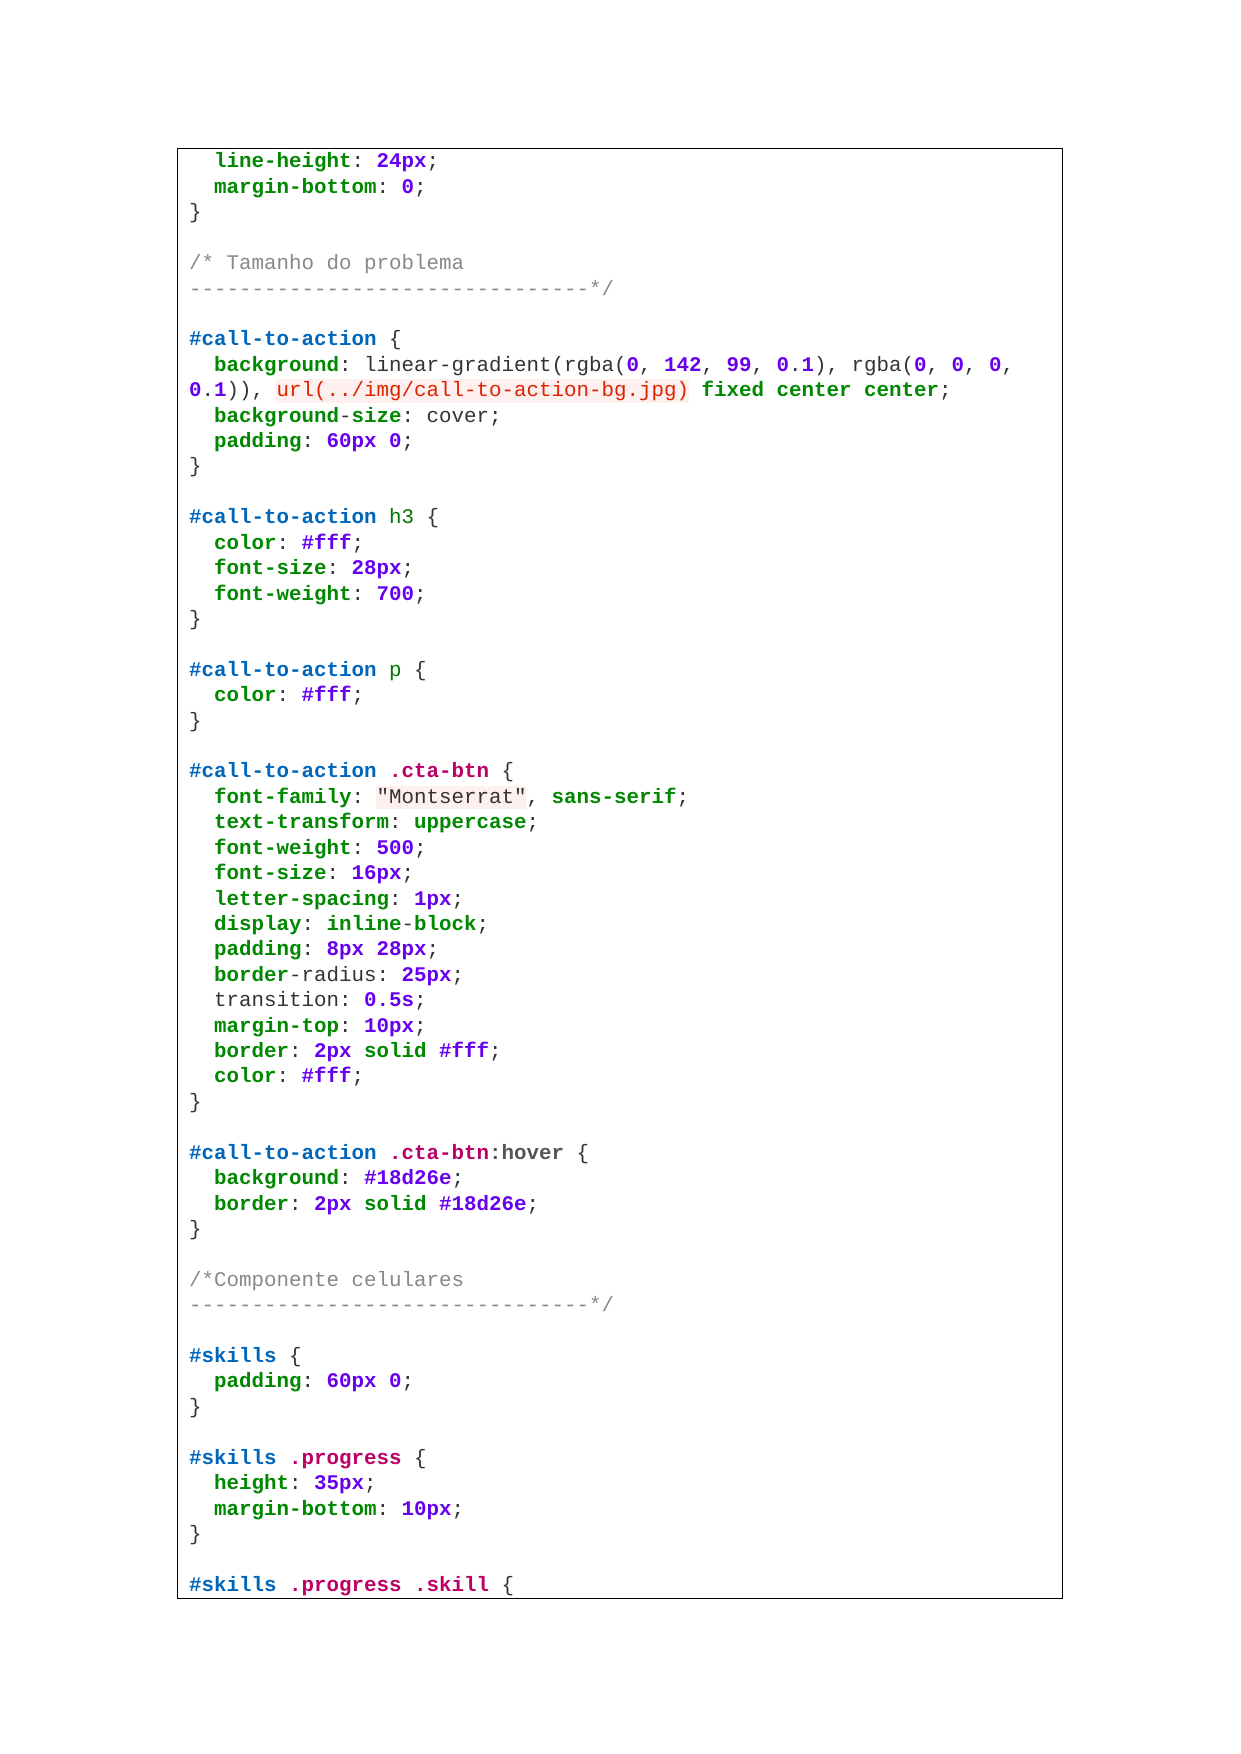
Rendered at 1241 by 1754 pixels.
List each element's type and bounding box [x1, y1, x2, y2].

table_header [178, 149, 1062, 1597]
